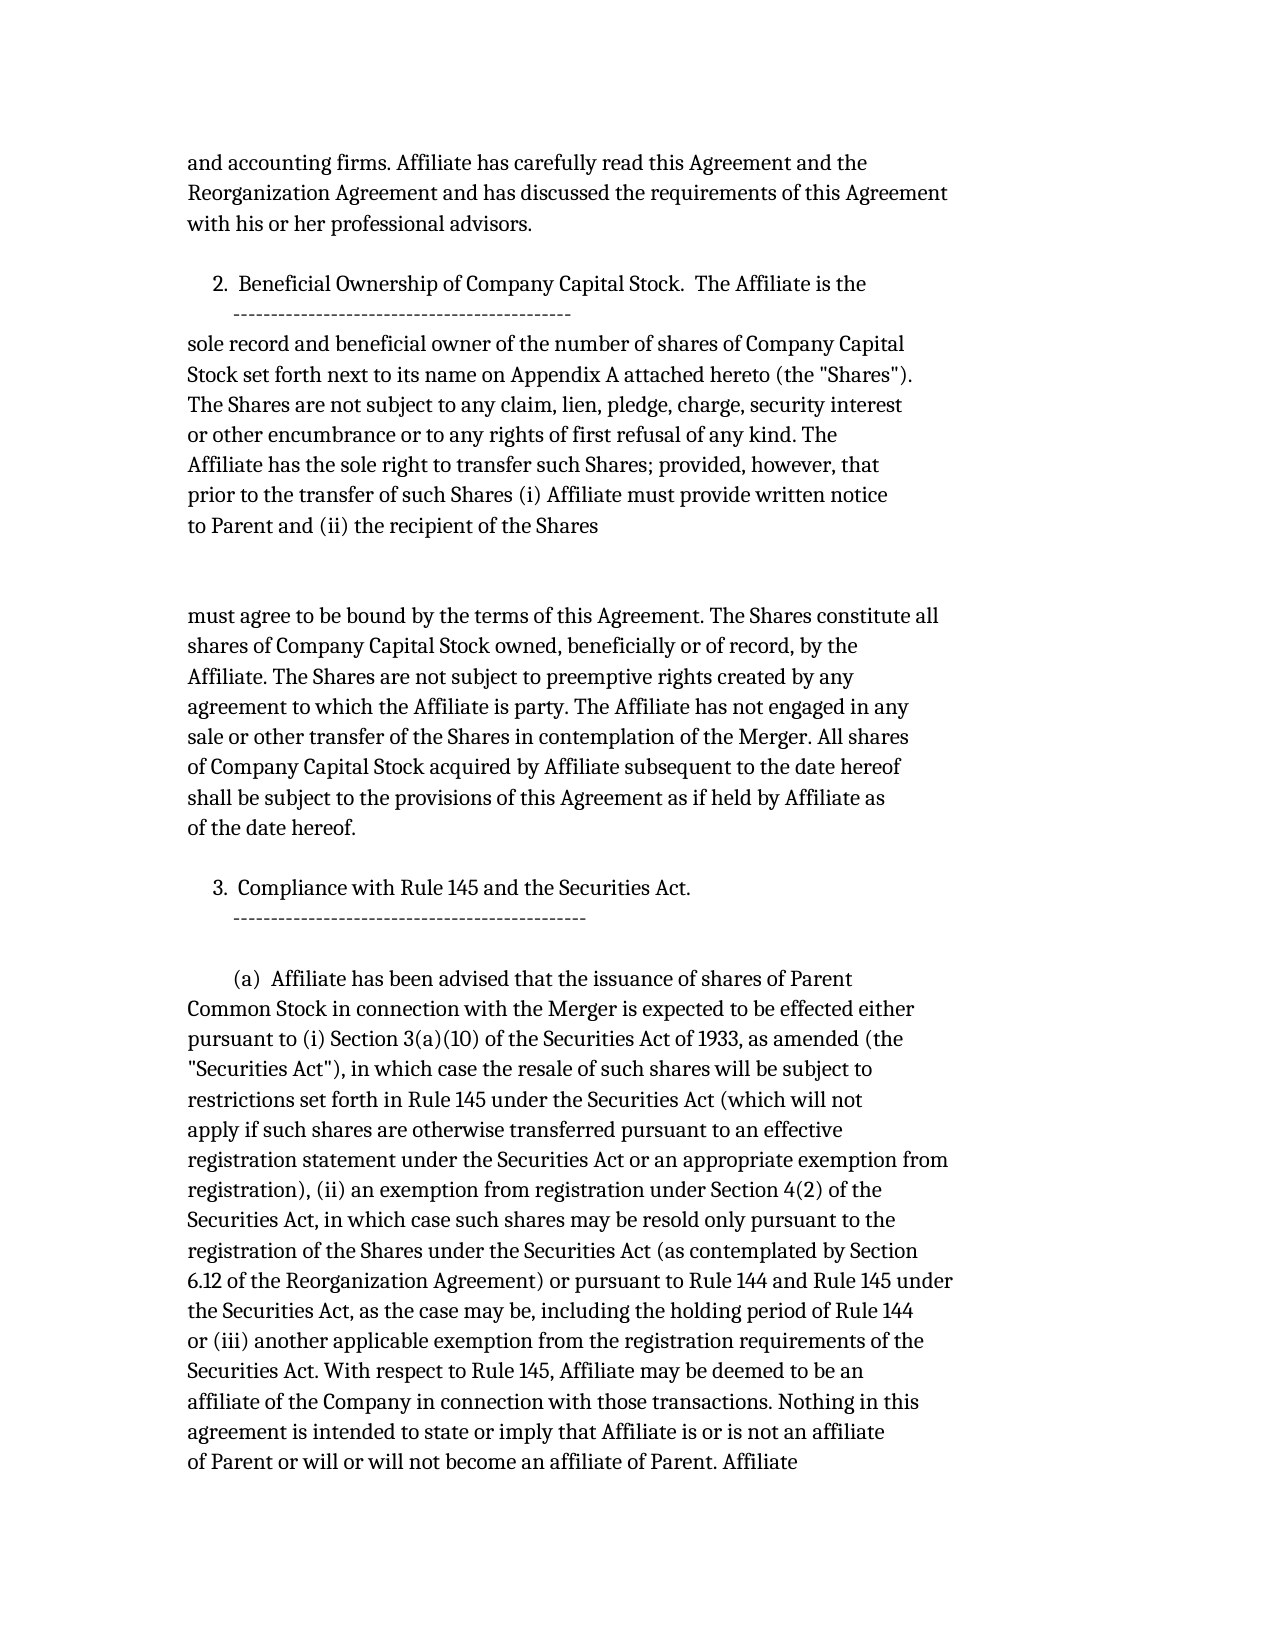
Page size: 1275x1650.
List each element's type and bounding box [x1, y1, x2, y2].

text [187, 150, 1087, 1475]
